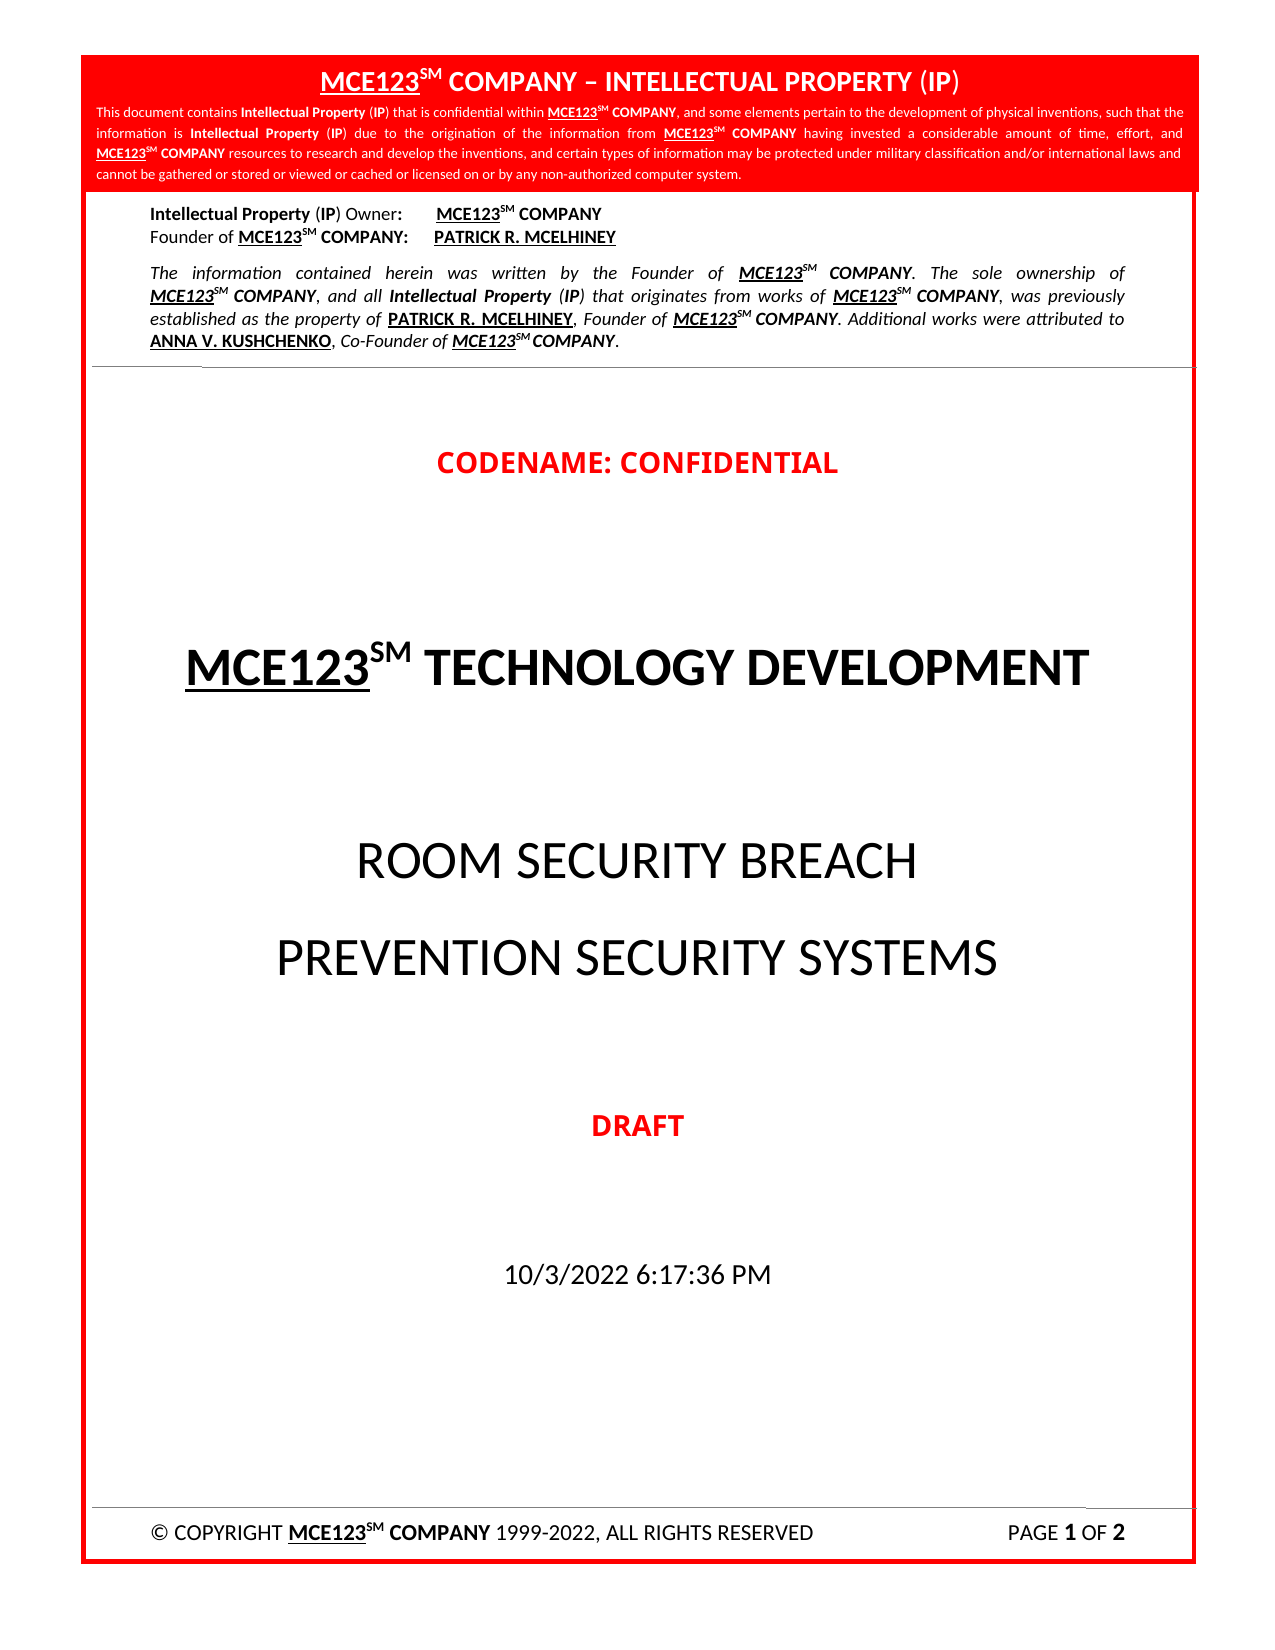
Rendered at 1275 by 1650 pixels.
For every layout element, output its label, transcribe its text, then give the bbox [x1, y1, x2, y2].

text CODENAME: CONFIDENTIAL [150, 442, 1125, 482]
text ROOM SECURITY BREACH [150, 826, 1125, 892]
text 10/3/2022 6:17:36 PM [150, 1256, 1125, 1292]
text MCE123SM TECHNOLOGY DEVELOPMENT [150, 632, 1125, 698]
text PREVENTION SECURITY SYSTEMS [150, 923, 1125, 989]
text DRAFT [150, 1105, 1125, 1144]
